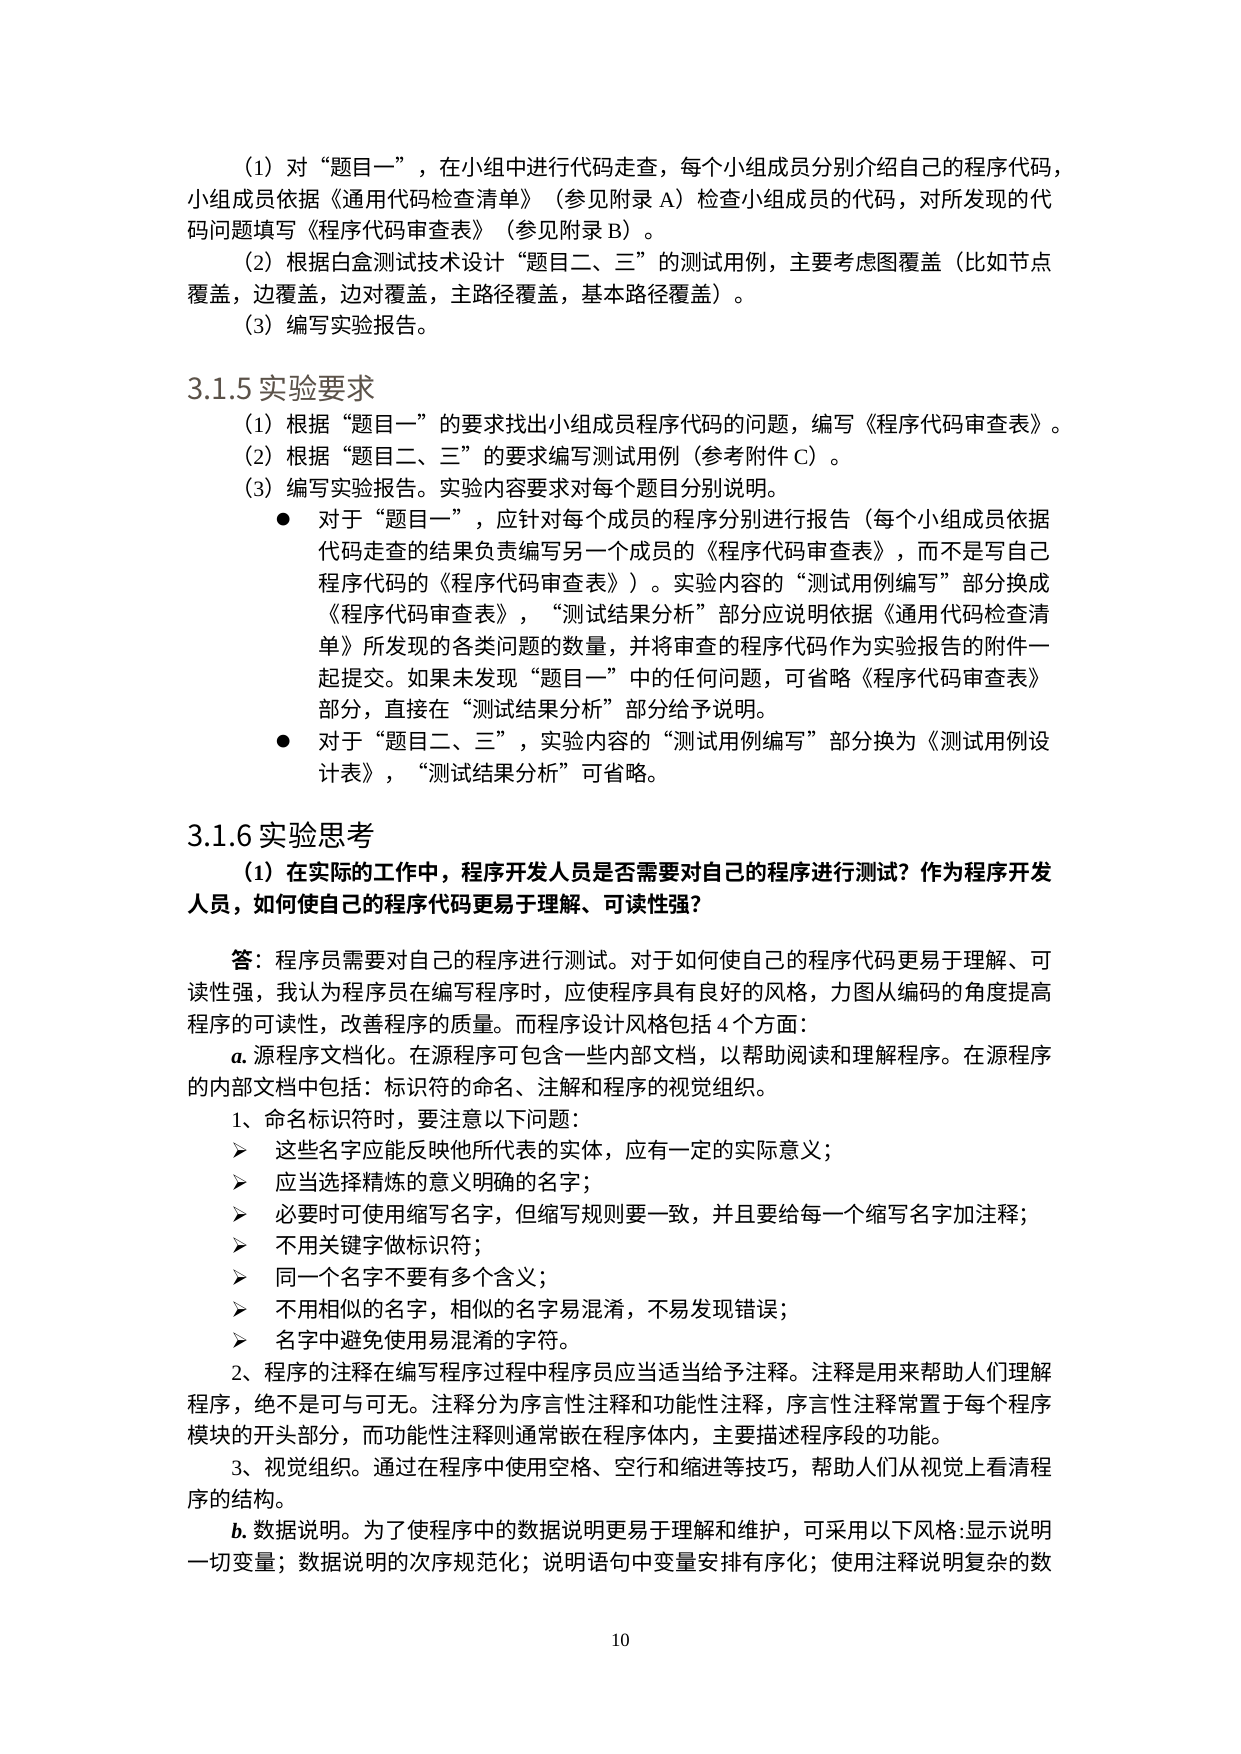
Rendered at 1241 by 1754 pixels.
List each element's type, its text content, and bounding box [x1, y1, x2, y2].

list 同一个名字不要有多个含义； [231, 1260, 1053, 1292]
list 必要时可使用缩写名字，但缩写规则要一致，并且要给每一个缩写名字加注释； [231, 1197, 1053, 1228]
text 3、视觉组织。通过在程序中使用空格、空行和缩进等技巧，帮助人们从视觉上看清程序的结构。 [187, 1450, 1053, 1513]
text （2）根据“题目二、三”的要求编写测试用例（参考附件C）。 [187, 439, 1053, 471]
list 对于“题目一”，应针对每个成员的程序分别进行报告（每个小组成员依据代码走查的结果负责编写另一个成员的《程序代码审查表》，而不是写自己程序代码的《程序代码审查表》）。实验内容的“测试用例编写”部分换成《程序代码审查表》，“测试结果分析”部分应说明依据《通用代码检查清单》所发现的各类问题的数量，并将审查的程序代码作为实验报告的附件一起提交。如果未发现“题目一”中的任何问题，可省略《程序代码审查表》部分，直接在“测试结果分析”部分给予说明。 [275, 502, 1053, 724]
list 名字中避免使用易混淆的字符。 [231, 1323, 1053, 1355]
subtitle 3.1.6 实验思考 [187, 813, 1053, 855]
list 这些名字应能反映他所代表的实体，应有一定的实际意义； [231, 1133, 1053, 1165]
subtitle 3.1.5 实验要求 [187, 365, 1053, 407]
text （3）编写实验报告。实验内容要求对每个题目分别说明。 [187, 471, 1053, 502]
list 不用关键字做标识符； [231, 1228, 1053, 1260]
text （2）根据白盒测试技术设计“题目二、三”的测试用例，主要考虑图覆盖（比如节点覆盖，边覆盖，边对覆盖，主路径覆盖，基本路径覆盖）。 [187, 245, 1053, 308]
list 不用相似的名字，相似的名字易混淆，不易发现错误； [231, 1292, 1053, 1323]
text （1）根据“题目一”的要求找出小组成员程序代码的问题，编写《程序代码审查表》。 [187, 407, 1053, 439]
text （1）在实际的工作中，程序开发人员是否需要对自己的程序进行测试？作为程序开发人员，如何使自己的程序代码更易于理解、可读性强？ [187, 855, 1053, 918]
list 对于“题目二、三”，实验内容的“测试用例编写”部分换为《测试用例设计表》，“测试结果分析”可省略。 [275, 724, 1053, 787]
list 应当选择精炼的意义明确的名字； [231, 1165, 1053, 1197]
text 答：程序员需要对自己的程序进行测试。对于如何使自己的程序代码更易于理解、可读性强，我认为程序员在编写程序时，应使程序具有良好的风格，力图从编码的角度提高程序的可读性，改善程序的质量。而程序设计风格包括4个方面： [187, 943, 1053, 1038]
text （1）对“题目一”，在小组中进行代码走查，每个小组成员分别介绍自己的程序代码，小组成员依据《通用代码检查清单》（参见附录A）检查小组成员的代码，对所发现的代码问题填写《程序代码审查表》（参见附录B）。 [187, 150, 1053, 245]
text （3）编写实验报告。 [187, 308, 1053, 340]
text 2、程序的注释在编写程序过程中程序员应当适当给予注释。注释是用来帮助人们理解程序，绝不是可与可无。注释分为序言性注释和功能性注释，序言性注释常置于每个程序模块的开头部分，而功能性注释则通常嵌在程序体内，主要描述程序段的功能。 [187, 1355, 1053, 1450]
text 1、命名标识符时，要注意以下问题： [187, 1102, 1053, 1133]
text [187, 1513, 1053, 1577]
text a. 源程序文档化。在源程序可包含一些内部文档，以帮助阅读和理解程序。在源程序的内部文档中包括：标识符的命名、注解和程序的视觉组织。 [187, 1038, 1053, 1102]
